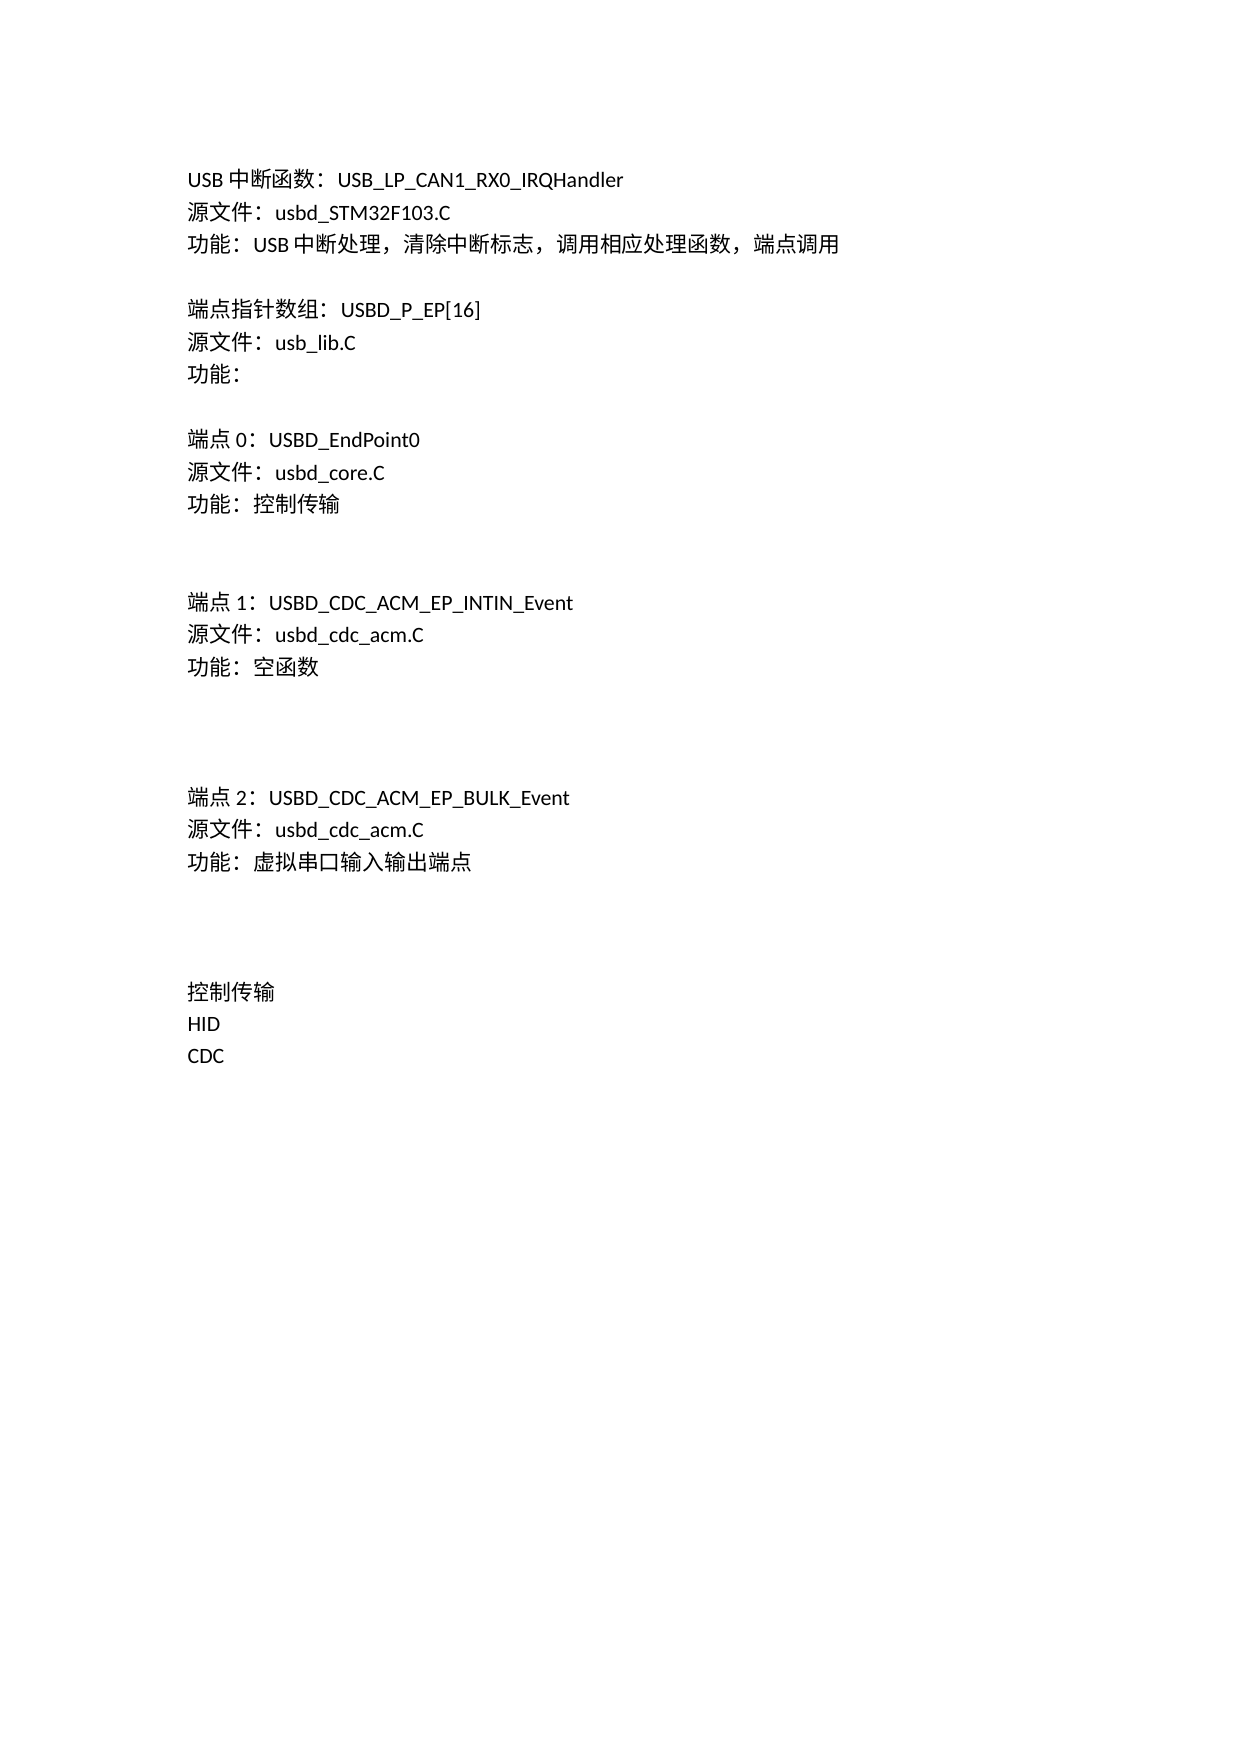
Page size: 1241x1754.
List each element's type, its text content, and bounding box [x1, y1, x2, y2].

text CDC [187, 1039, 1053, 1072]
text 功能：虚拟串口输入输出端点 [187, 844, 1053, 877]
text 端点指针数组：USBD_P_EP[16] [187, 292, 1053, 324]
text 端点0：USBD_EndPoint0 [187, 422, 1053, 454]
text 源文件：usb_lib.C [187, 324, 1053, 357]
text 控制传输 [187, 974, 1053, 1007]
text 功能：空函数 [187, 649, 1053, 682]
text 源文件：usbd_STM32F103.C [187, 194, 1053, 227]
text 源文件：usbd_core.C [187, 454, 1053, 487]
text HID [187, 1007, 1053, 1039]
text 端点1：USBD_CDC_ACM_EP_INTIN_Event [187, 584, 1053, 617]
text 功能：USB中断处理，清除中断标志，调用相应处理函数，端点调用 [187, 227, 1053, 259]
text 端点2：USBD_CDC_ACM_EP_BULK_Event [187, 779, 1053, 812]
text 源文件：usbd_cdc_acm.C [187, 812, 1053, 844]
text USB中断函数：USB_LP_CAN1_RX0_IRQHandler [187, 162, 1053, 194]
text 功能：控制传输 [187, 487, 1053, 519]
text 源文件：usbd_cdc_acm.C [187, 617, 1053, 649]
text 功能： [187, 357, 1053, 389]
